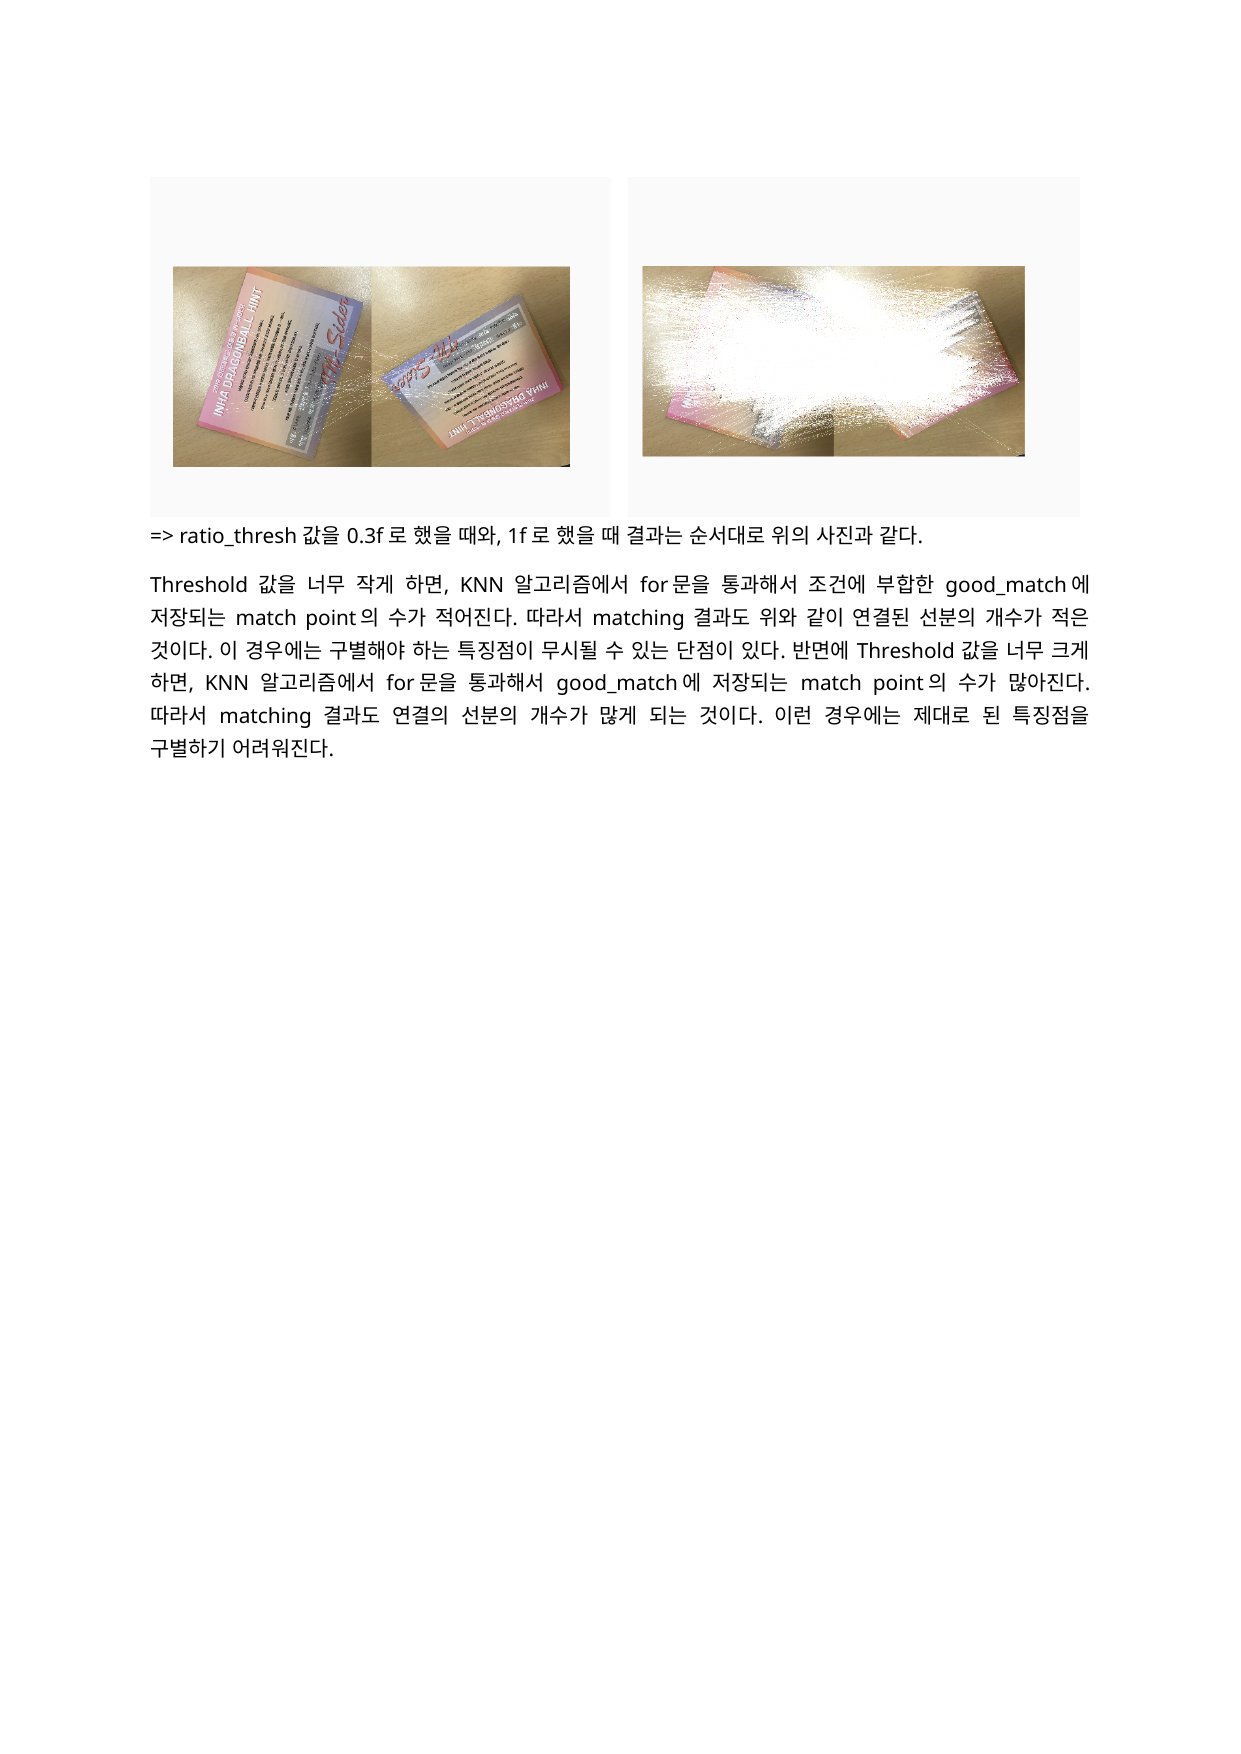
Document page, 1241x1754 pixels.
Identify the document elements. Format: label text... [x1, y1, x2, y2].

picture [627, 177, 1080, 517]
text Threshold 값을 너무 작게 하면, KNN 알고리즘에서 for문을 통과해서 조건에 부합한 good_match에 저장되는 match point의 수가 적어진다. 따라서 matching 결과도 위와 같이 연결된 선분의 개수가 적은 것이다. 이 경우에는 구별해야 하는 특징점이 무시될 수 있는 단점이 있다. 반면에 Threshold 값을 너무 크게 하면, KNN 알고리즘에서 for문을 통과해서 good_match에 저장되는 match point의 수가 많아진다. 따라서 matching 결과도 연결의 선분의 개수가 많게 되는 것이다. 이런 경우에는 제대로 된 특징점을 구별하기 어려워진다. [150, 568, 1090, 762]
picture [150, 177, 611, 517]
